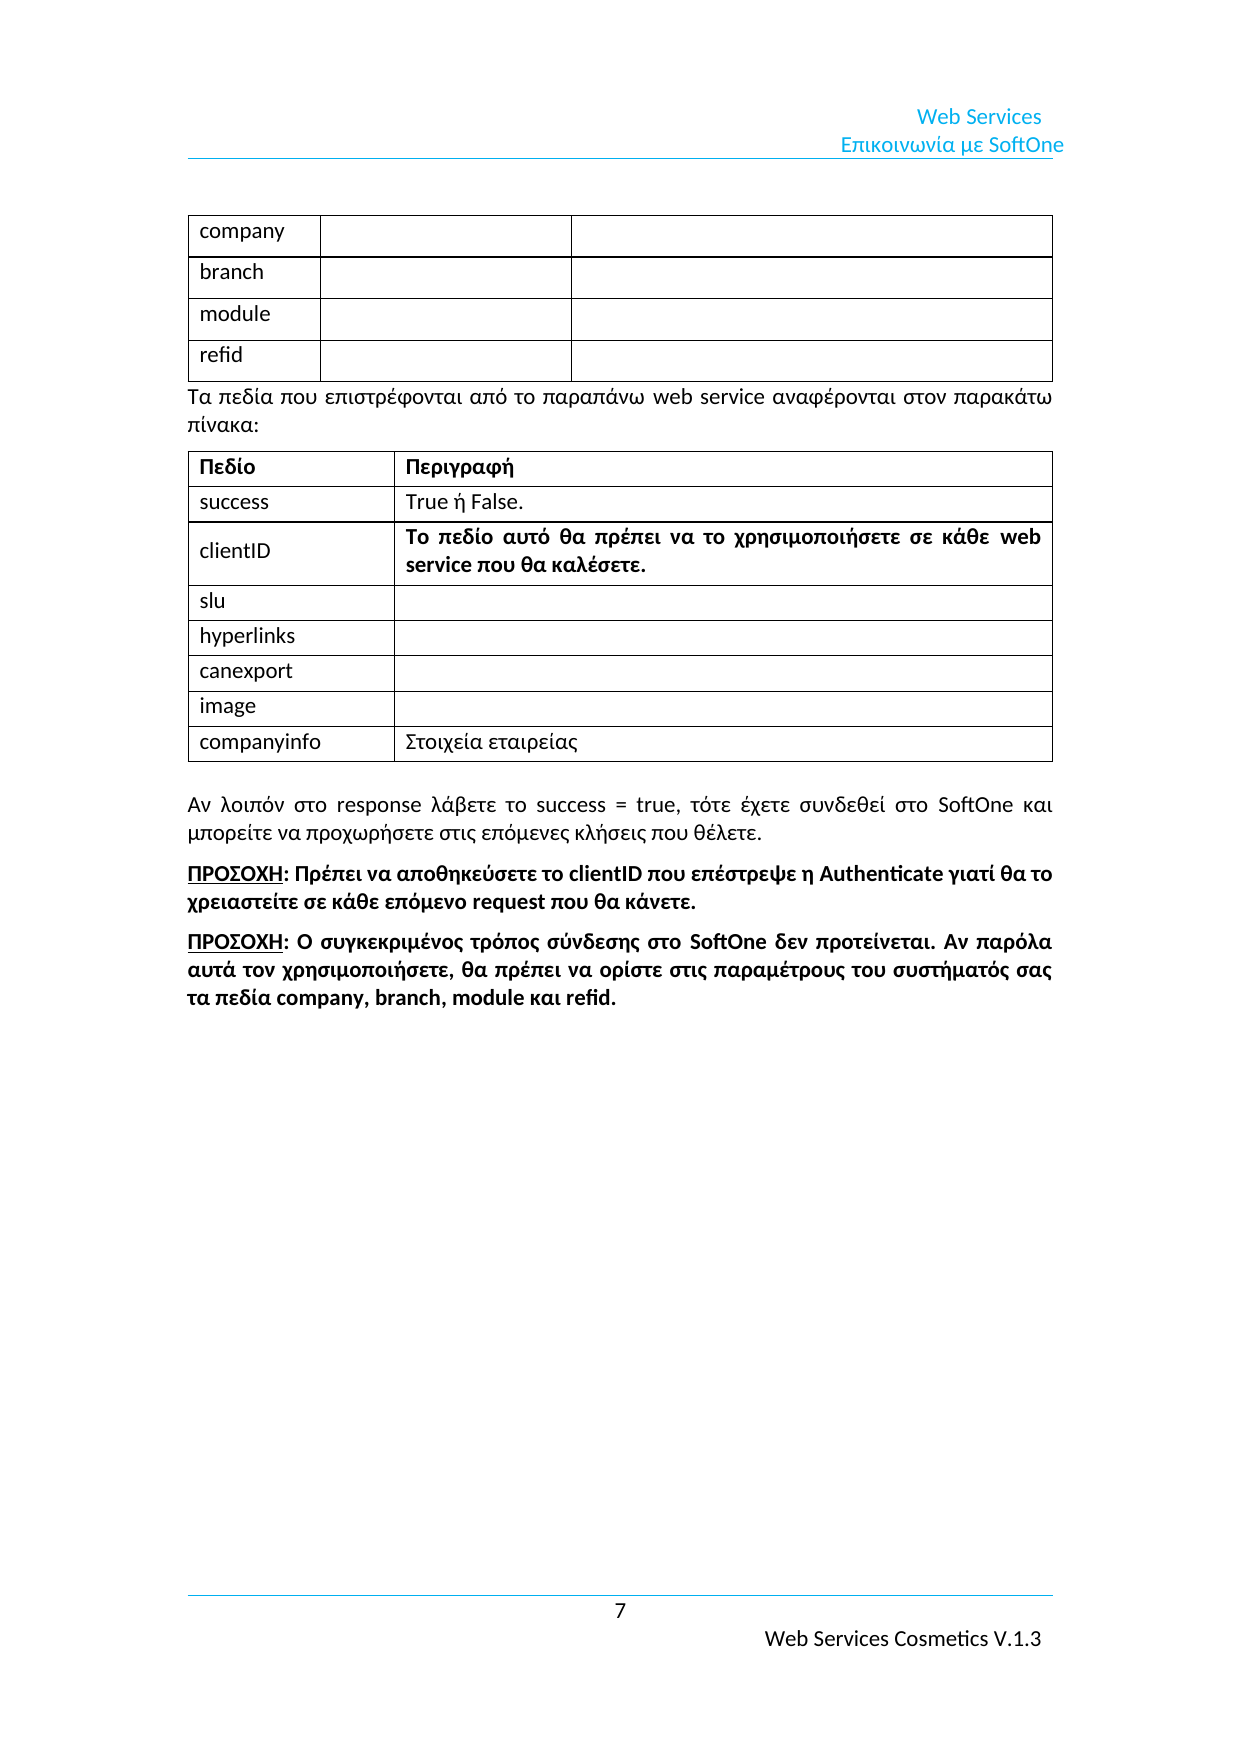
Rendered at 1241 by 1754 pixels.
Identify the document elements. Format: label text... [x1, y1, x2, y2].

table_cell [321, 341, 571, 381]
table_cell clientID [189, 523, 394, 585]
table_cell [395, 586, 1052, 620]
text Τα πεδία που επιστρέφονται από το παραπάνω web service αναφέρονται στον παρακάτω πίνακα: [187, 382, 1053, 438]
table_cell Στοιχεία εταιρείας [395, 727, 1052, 761]
table_cell [572, 341, 1052, 381]
table_cell hyperlinks [189, 621, 394, 655]
table_cell companyinfo [189, 727, 394, 761]
table_cell image [189, 692, 394, 726]
table_cell [321, 216, 571, 256]
table_cell branch [189, 258, 320, 298]
table_cell [572, 299, 1052, 339]
table_cell [572, 258, 1052, 298]
table_cell [321, 258, 571, 298]
table_cell slu [189, 586, 394, 620]
table_header Περιγραφή [395, 452, 1052, 486]
table_cell True ή False. [395, 487, 1052, 521]
table_cell [395, 692, 1052, 726]
table_cell company [189, 216, 320, 256]
text ΠΡΟΣΟΧΗ: Πρέπει να αποθηκεύσετε το clientID που επέστρεψε η Authenticate γιατί θα το χρειαστείτε σε κάθε επόμενο request που θα κάνετε. [187, 859, 1053, 915]
table_cell [395, 621, 1052, 655]
table_cell refid [189, 341, 320, 381]
table_header Πεδίο [189, 452, 394, 486]
text Αν λοιπόν στο response λάβετε το success = true, τότε έχετε συνδεθεί στο SoftOne και μπορείτε να προχωρήσετε στις επόμενες κλήσεις που θέλετε. [187, 790, 1053, 846]
table_cell canexport [189, 656, 394, 691]
text ΠΡΟΣΟΧΗ: Ο συγκεκριμένος τρόπος σύνδεσης στο SoftOne δεν προτείνεται. Αν παρόλα αυτά τον χρησιμοποιήσετε, θα πρέπει να ορίστε στις παραμέτρους του συστήματός σας τα πεδία company, branch, module και refid. [187, 927, 1053, 1011]
table_cell success [189, 487, 394, 521]
table_cell [572, 216, 1052, 256]
table_cell [395, 656, 1052, 691]
table_cell [321, 299, 571, 339]
table_cell module [189, 299, 320, 339]
table_cell Το πεδίο αυτό θα πρέπει να το χρησιμοποιήσετε σε κάθε web service που θα καλέσετε. [395, 523, 1052, 585]
